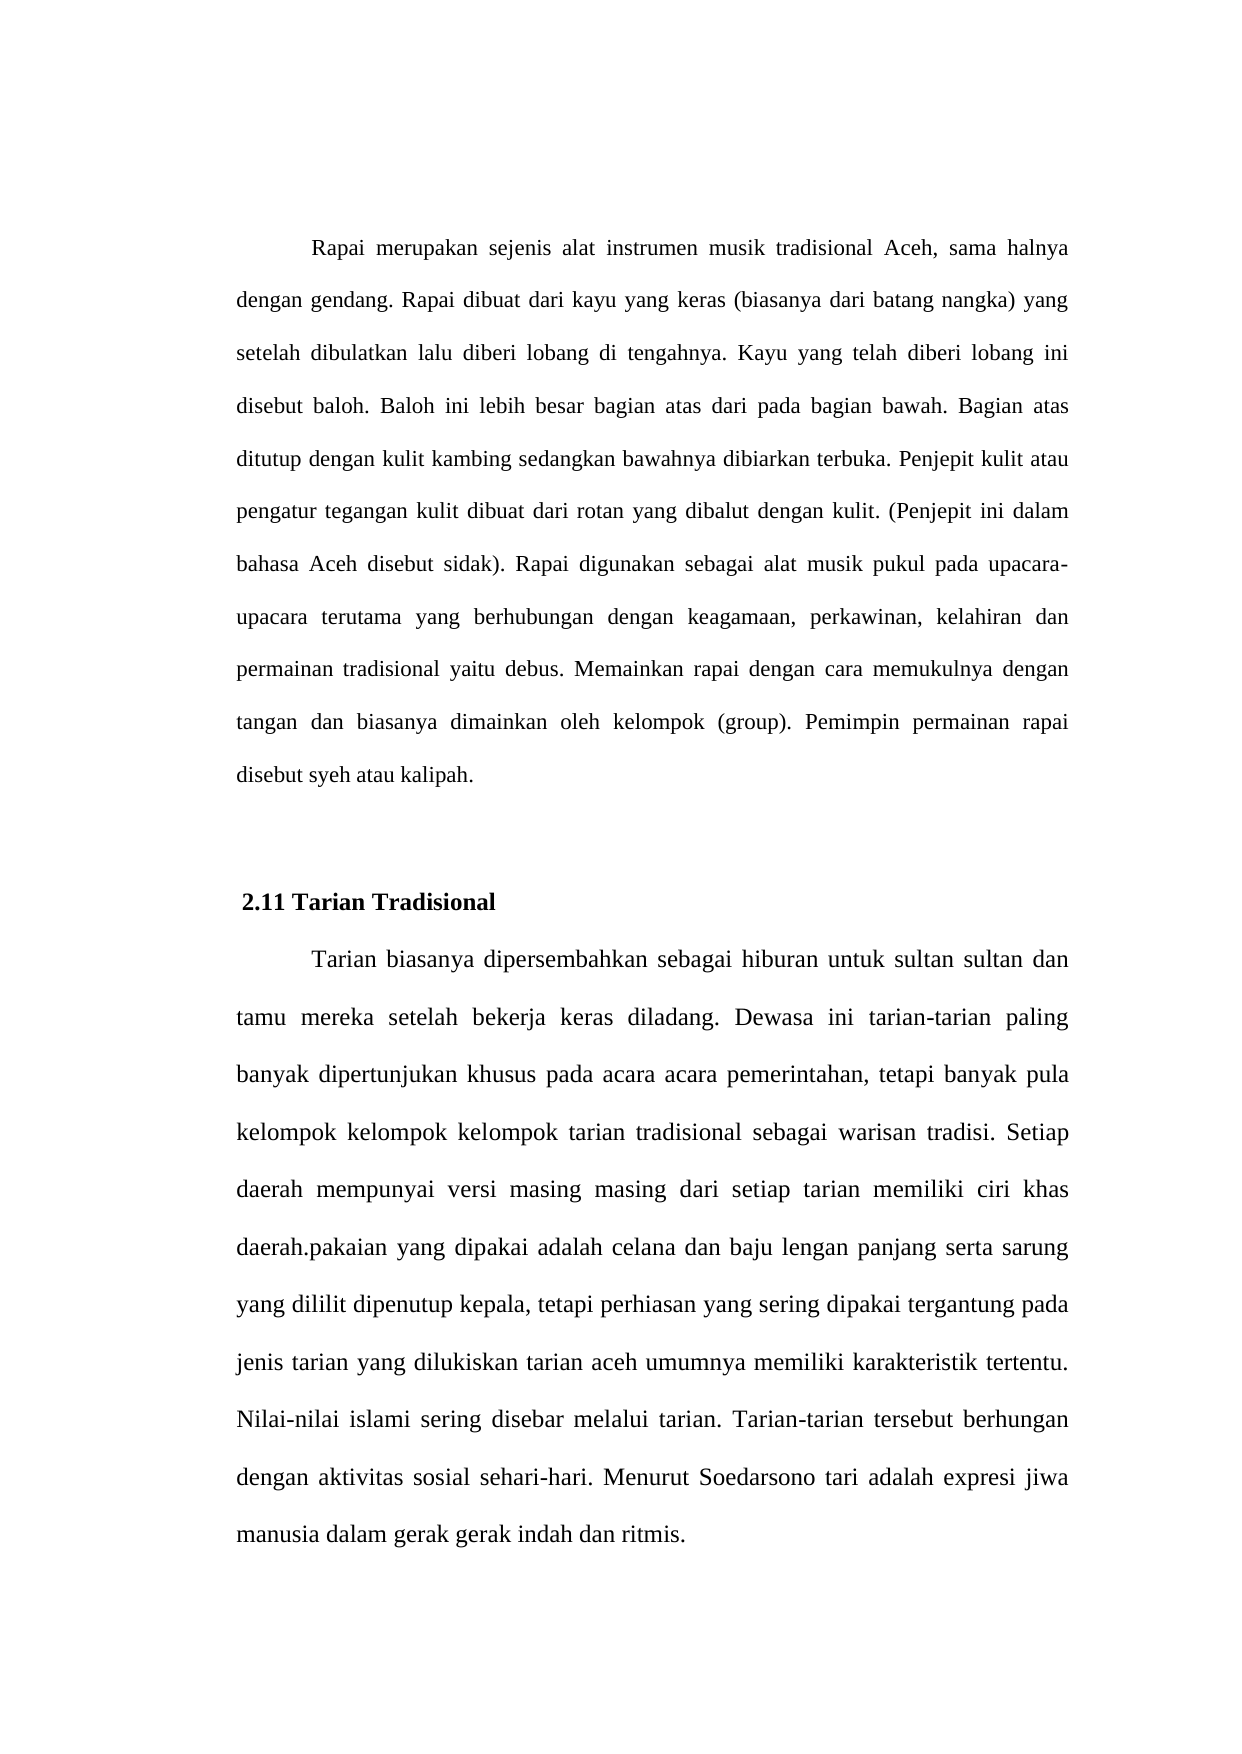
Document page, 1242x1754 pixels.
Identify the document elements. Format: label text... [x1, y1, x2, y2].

text 2.11 Tarian Tradisional [242, 887, 1077, 916]
text Rapai merupakan sejenis alat instrumen musik tradisional Aceh, sama halnya dengan gendang. Rapai dibuat dari kayu yang keras (biasanya dari batang nangka) yang setelah dibulatkan lalu diberi lobang di tengahnya. Kayu yang telah diberi lobang ini disebut baloh. Baloh ini lebih besar bagian atas dari pada bagian bawah. Bagian atas ditutup dengan kulit kambing sedangkan bawahnya dibiarkan terbuka. Penjepit kulit atau pengatur tegangan kulit dibuat dari rotan yang dibalut dengan kulit. (Penjepit ini dalam bahasa Aceh disebut sidak). Rapai digunakan sebagai alat musik pukul pada upacara- upacara terutama yang berhubungan dengan keagamaan, perkawinan, kelahiran dan permainan tradisional yaitu debus. Memainkan rapai dengan cara memukulnya dengan tangan dan biasanya dimainkan oleh kelompok (group). Pemimpin permainan rapai disebut syeh atau kalipah. [236, 234, 1069, 787]
text Tarian biasanya dipersembahkan sebagai hiburan untuk sultan sultan dan tamu mereka setelah bekerja keras diladang. Dewasa ini tarian-tarian paling banyak dipertunjukan khusus pada acara acara pemerintahan, tetapi banyak pula kelompok kelompok kelompok tarian tradisional sebagai warisan tradisi. Setiap daerah mempunyai versi masing masing dari setiap tarian memiliki ciri khas daerah.pakaian yang dipakai adalah celana dan baju lengan panjang serta sarung yang dililit dipenutup kepala, tetapi perhiasan yang sering dipakai tergantung pada jenis tarian yang dilukiskan tarian aceh umumnya memiliki karakteristik tertentu. Nilai-nilai islami sering disebar melalui tarian. Tarian-tarian tersebut berhungan dengan aktivitas sosial sehari-hari. Menurut Soedarsono tari adalah expresi jiwa manusia dalam gerak gerak indah dan ritmis. [236, 944, 1069, 1548]
